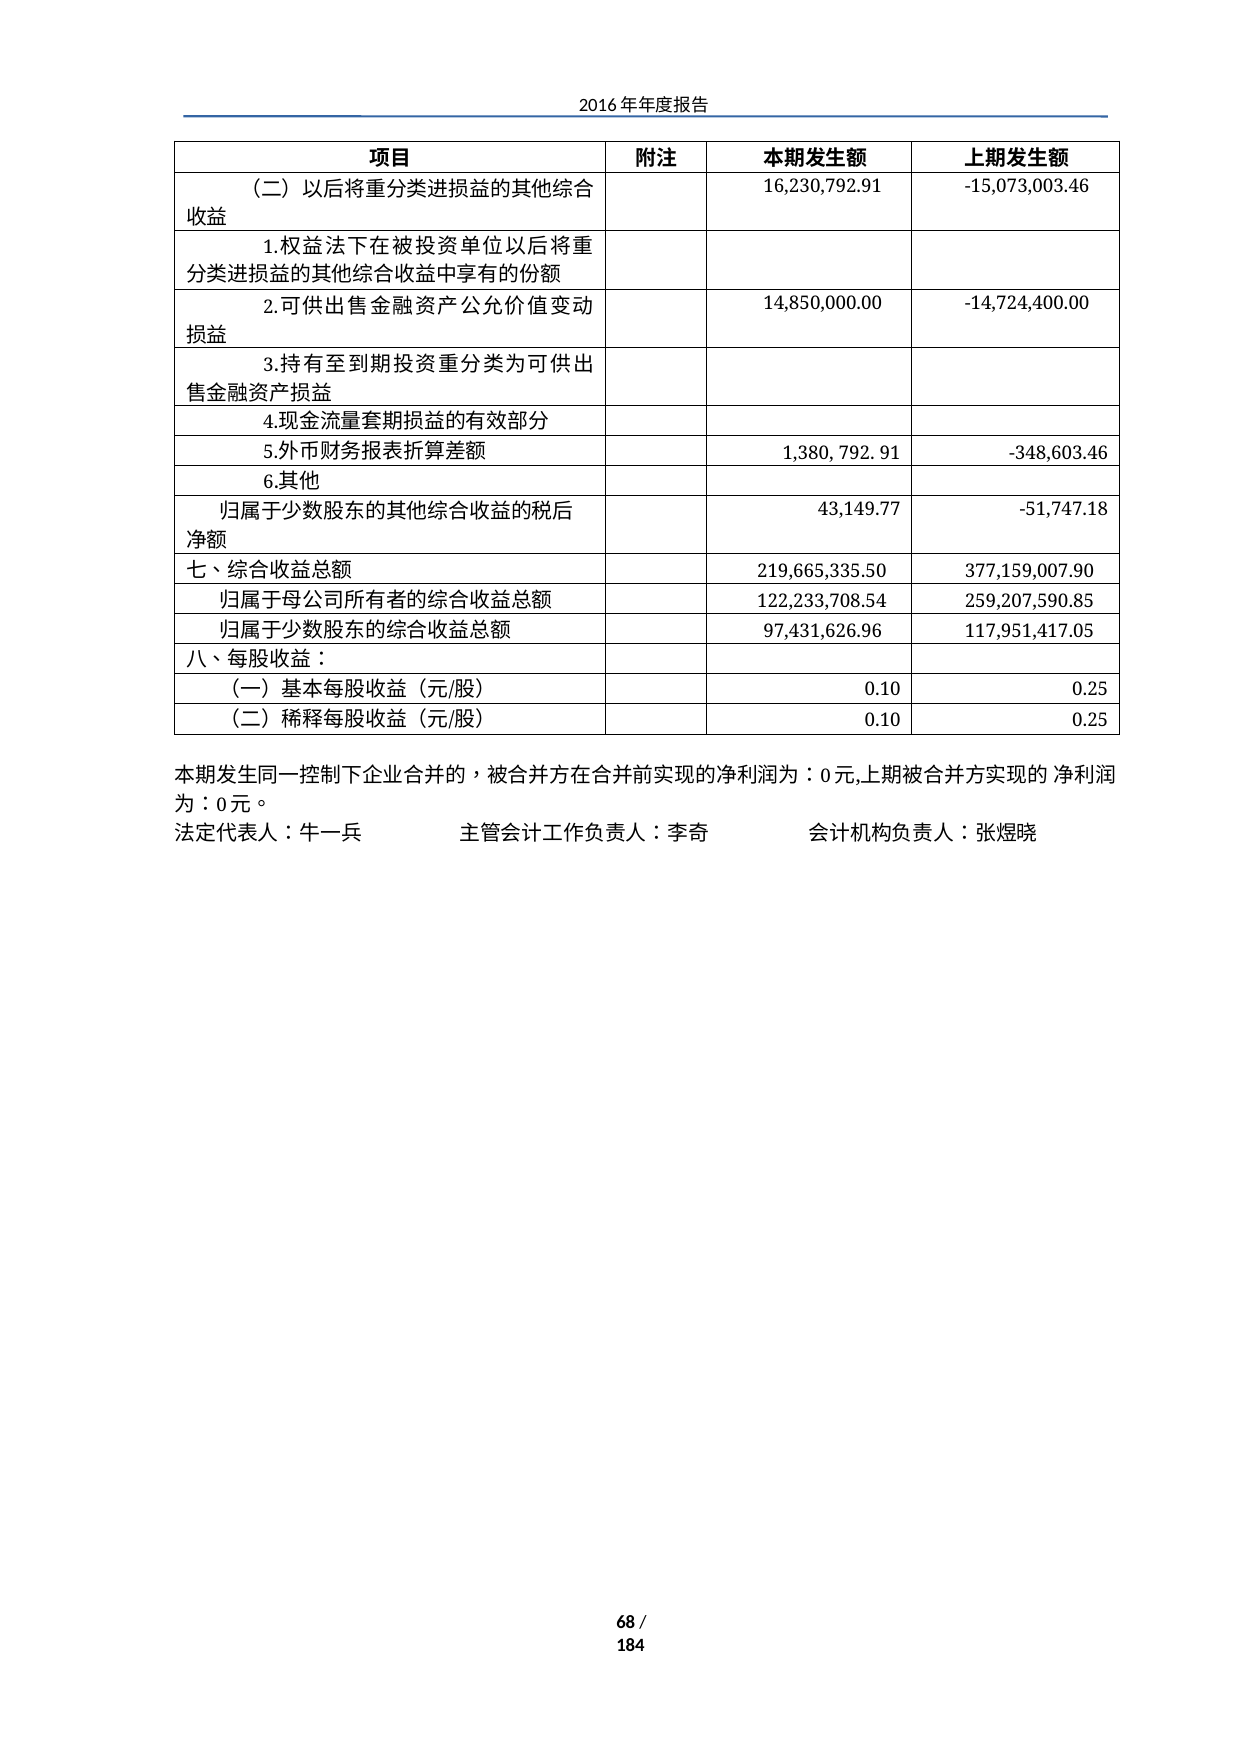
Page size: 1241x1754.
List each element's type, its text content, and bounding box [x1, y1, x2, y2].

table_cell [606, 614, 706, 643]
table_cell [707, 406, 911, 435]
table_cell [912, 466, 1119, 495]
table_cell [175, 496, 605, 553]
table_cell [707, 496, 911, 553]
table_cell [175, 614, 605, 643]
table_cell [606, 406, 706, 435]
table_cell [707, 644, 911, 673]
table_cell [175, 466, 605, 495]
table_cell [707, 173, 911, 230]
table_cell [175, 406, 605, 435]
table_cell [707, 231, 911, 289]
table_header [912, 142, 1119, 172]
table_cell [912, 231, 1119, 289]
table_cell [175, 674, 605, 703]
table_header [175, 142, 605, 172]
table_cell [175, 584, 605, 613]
text 法定代表人：牛一兵 主管会计工作负责人：李奇 会计机构负责人：张煜晓 [174, 818, 1119, 847]
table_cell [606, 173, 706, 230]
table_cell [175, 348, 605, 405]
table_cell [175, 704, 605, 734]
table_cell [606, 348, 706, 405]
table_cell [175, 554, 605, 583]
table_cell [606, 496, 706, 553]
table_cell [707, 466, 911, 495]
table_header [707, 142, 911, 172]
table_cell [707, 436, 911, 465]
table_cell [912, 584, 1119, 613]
text 本期发生同一控制下企业合并的，被合并方在合并前实现的净利润为：0元,上期被合并方实现的 净利润为：0元。 [174, 760, 1119, 818]
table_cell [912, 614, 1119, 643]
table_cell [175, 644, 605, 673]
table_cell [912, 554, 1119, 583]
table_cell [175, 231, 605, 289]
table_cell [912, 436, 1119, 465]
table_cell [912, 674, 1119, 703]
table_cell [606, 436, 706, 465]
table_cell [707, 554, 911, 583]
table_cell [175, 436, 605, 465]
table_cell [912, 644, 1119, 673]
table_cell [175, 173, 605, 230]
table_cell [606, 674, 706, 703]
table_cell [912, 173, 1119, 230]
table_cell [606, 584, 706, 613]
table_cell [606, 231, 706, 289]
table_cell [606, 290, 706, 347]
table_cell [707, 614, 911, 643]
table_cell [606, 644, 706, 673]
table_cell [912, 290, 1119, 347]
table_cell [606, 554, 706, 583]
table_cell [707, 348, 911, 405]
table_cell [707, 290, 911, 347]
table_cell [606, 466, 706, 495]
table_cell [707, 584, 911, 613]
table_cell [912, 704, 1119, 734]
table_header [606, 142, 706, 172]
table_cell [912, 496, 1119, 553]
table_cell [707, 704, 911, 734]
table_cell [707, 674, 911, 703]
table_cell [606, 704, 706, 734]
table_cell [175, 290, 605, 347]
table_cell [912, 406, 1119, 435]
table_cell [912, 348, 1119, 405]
